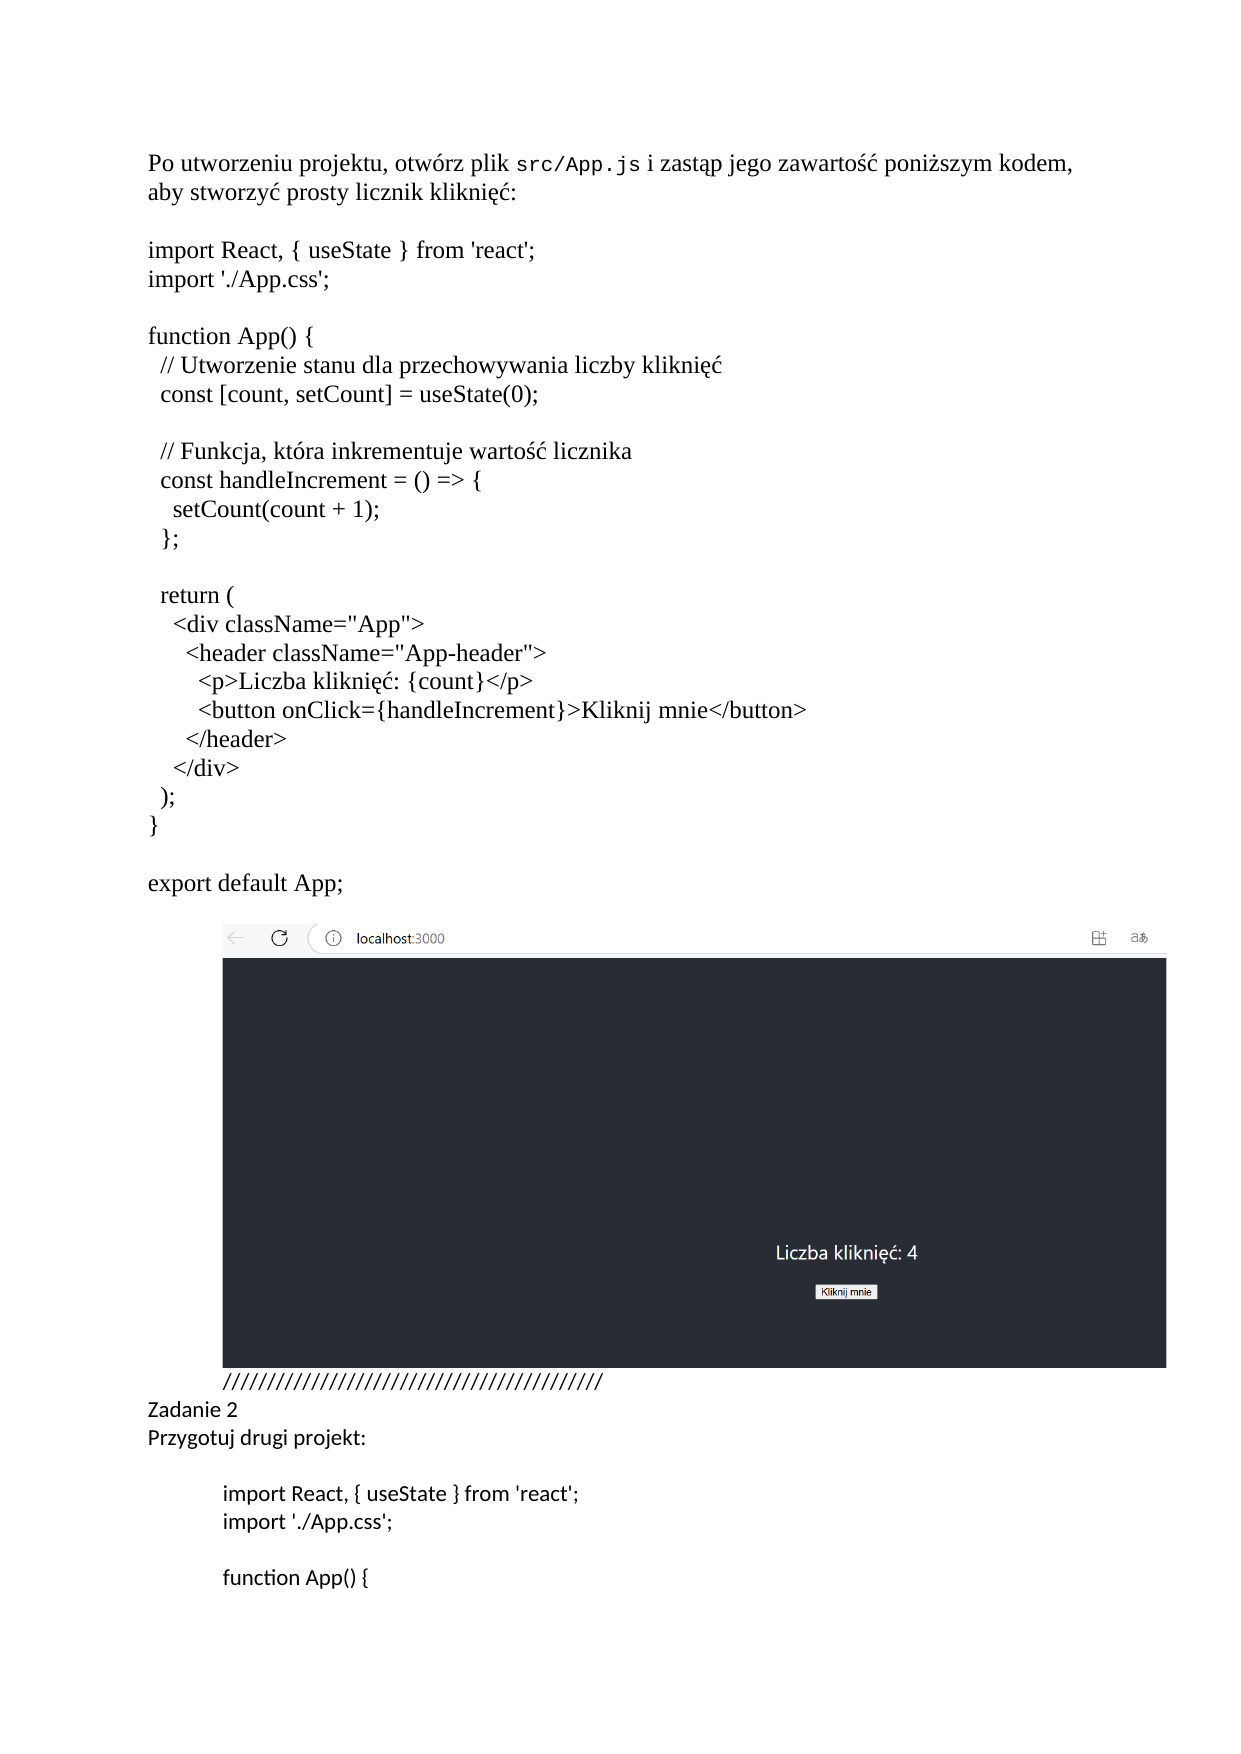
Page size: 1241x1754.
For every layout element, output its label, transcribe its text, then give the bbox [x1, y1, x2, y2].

text // Funkcja, która inkrementuje wartość licznika [148, 436, 1093, 465]
text // Utworzenie stanu dla przechowywania liczby kliknięć [148, 350, 1093, 379]
text <div className="App"> [148, 609, 1093, 638]
text const [count, setCount] = useState(0); [148, 379, 1093, 408]
text import React, { useState } from 'react'; [148, 235, 1093, 264]
text Zadanie 2 [148, 1395, 1093, 1423]
picture [222, 924, 1167, 1368]
list import React, { useState } from 'react'; [223, 1479, 1093, 1507]
text <p>Liczba kliknięć: {count}</p> [148, 666, 1093, 695]
text setCount(count + 1); [148, 494, 1093, 523]
text return ( [148, 580, 1093, 609]
text </header> [148, 724, 1093, 753]
text </div> [148, 753, 1093, 781]
text }; [148, 523, 1093, 551]
text function App() { [148, 321, 1093, 350]
text } [148, 810, 1093, 839]
list function App() { [223, 1563, 1093, 1591]
text const handleIncrement = () => { [148, 465, 1093, 494]
text Po utworzeniu projektu, otwórz plik src/App.js i zastąp jego zawartość poniższym kodem, aby stworzyć prosty licznik kliknięć: [148, 148, 1093, 206]
list /////////////////////////////////////////// [223, 1368, 1093, 1395]
text <header className="App-header"> [148, 638, 1093, 666]
text export default App; [148, 868, 1093, 896]
text import './App.css'; [148, 264, 1093, 293]
text ); [148, 781, 1093, 810]
text Przygotuj drugi projekt: [148, 1423, 1093, 1451]
list import './App.css'; [223, 1507, 1093, 1535]
text <button onClick={handleIncrement}>Kliknij mnie</button> [148, 695, 1093, 724]
